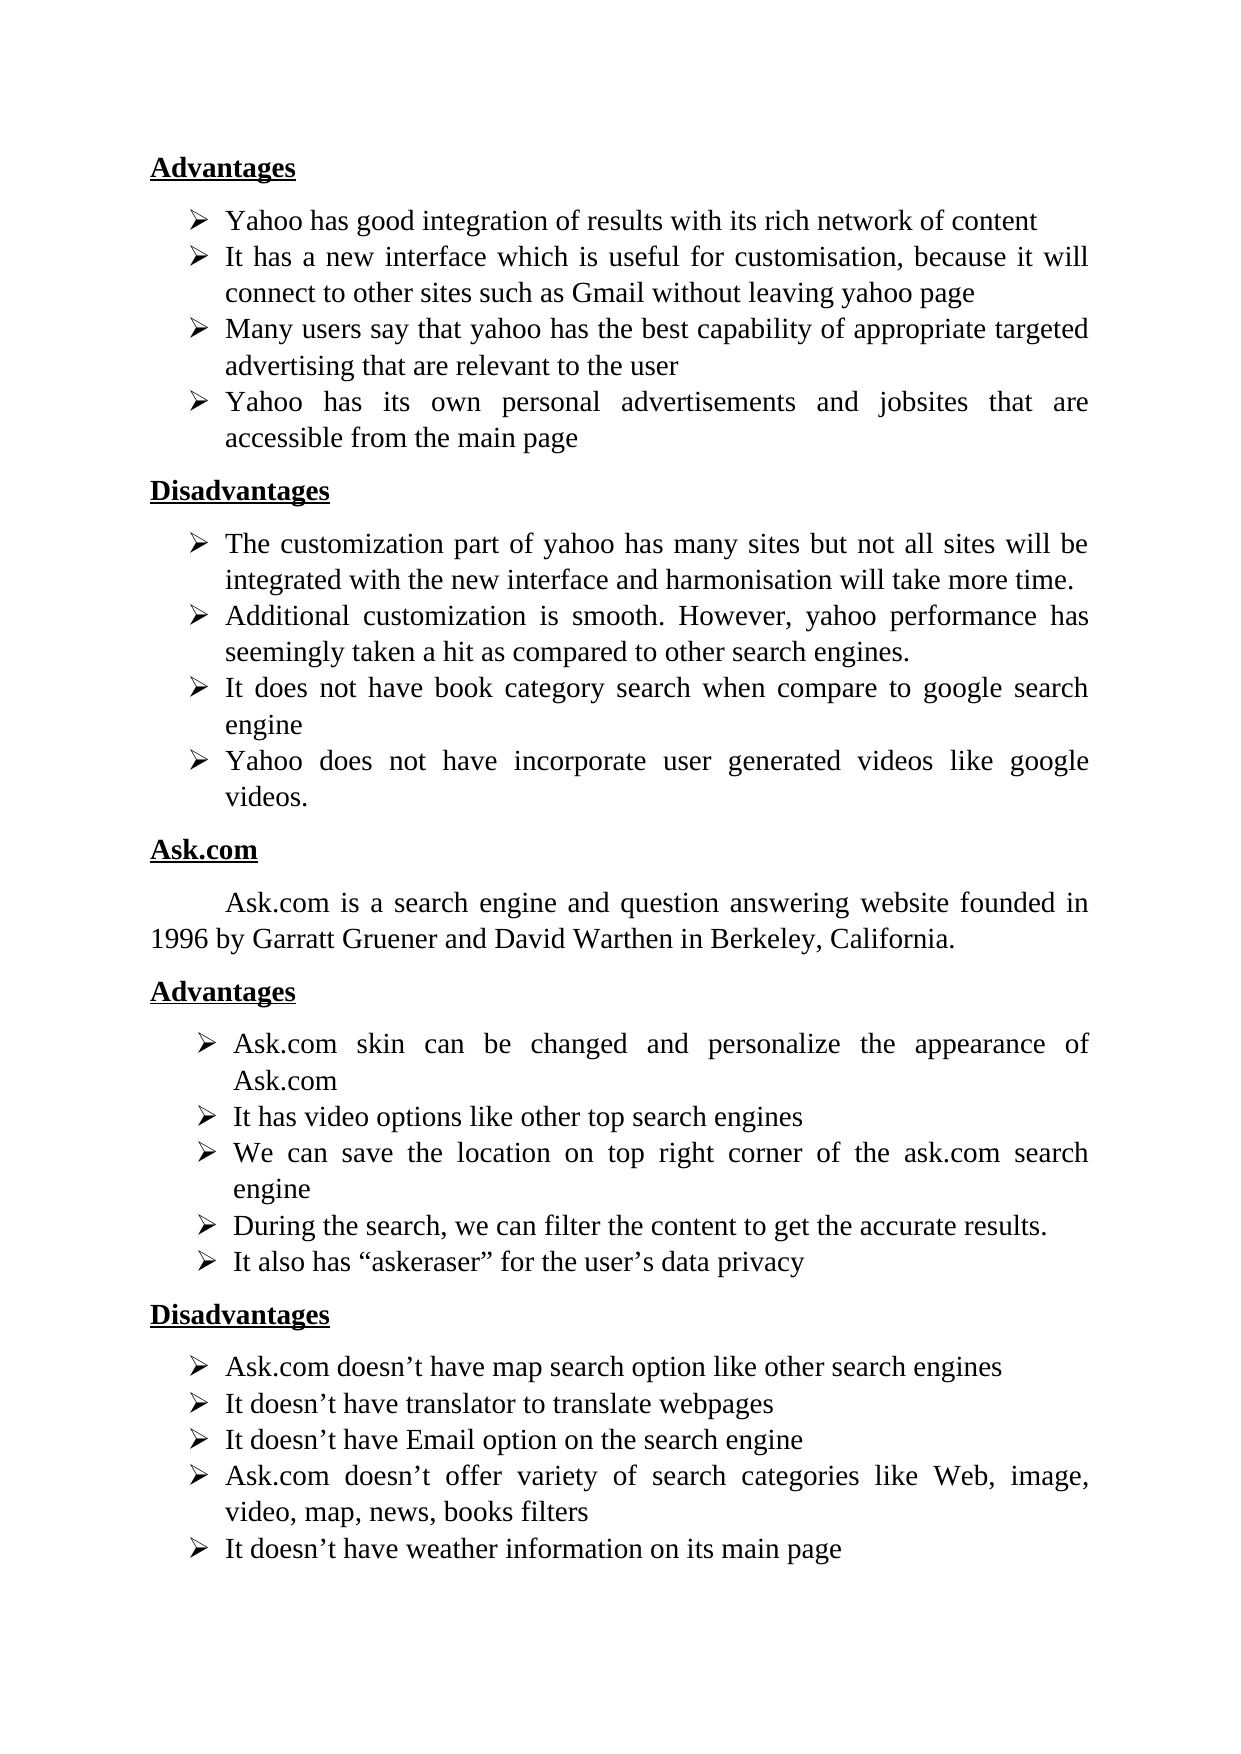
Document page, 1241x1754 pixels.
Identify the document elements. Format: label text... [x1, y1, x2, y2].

list The customization part of yahoo has many sites but not all sites will be integrated with the new interface and harmonisation will take more time. [187, 526, 1090, 596]
list Ask.com doesn’t have map search option like other search engines [187, 1349, 1090, 1383]
list Yahoo has its own personal advertisements and jobsites that are accessible from the main page [187, 384, 1090, 454]
list During the search, we can filter the content to get the accurate results. [195, 1208, 1090, 1241]
list It has a new interface which is useful for customisation, because it will connect to other sites such as Gmail without leaving yahoo page [187, 239, 1090, 309]
list It has video options like other top search engines [195, 1099, 1090, 1133]
text Advantages [150, 150, 1090, 183]
text Disadvantages [150, 473, 1090, 506]
text Ask.com [150, 832, 1090, 866]
list Additional customization is smooth. However, yahoo performance has seemingly taken a hit as compared to other search engines. [187, 598, 1090, 668]
list It doesn’t have translator to translate webpages [187, 1386, 1090, 1419]
list Ask.com doesn’t offer variety of search categories like Web, image, video, map, news, books filters [187, 1458, 1090, 1528]
text Disadvantages [150, 1297, 1090, 1330]
list Many users say that yahoo has the best capability of appropriate targeted advertising that are relevant to the user [187, 311, 1090, 381]
text Ask.com is a search engine and question answering website founded in 1996 by Garratt Gruener and David Warthen in Berkeley, California. [150, 885, 1090, 954]
list It also has “askeraser” for the user’s data privacy [195, 1244, 1090, 1277]
text Advantages [150, 974, 1090, 1007]
list Ask.com skin can be changed and personalize the appearance of Ask.com [195, 1027, 1090, 1096]
list It does not have book category search when compare to google search engine [187, 671, 1090, 740]
list We can save the location on top right corner of the ask.com search engine [195, 1135, 1090, 1205]
list Yahoo has good integration of results with its rich network of content [187, 203, 1090, 236]
list It doesn’t have Email option on the search engine [187, 1422, 1090, 1456]
list Yahoo does not have incorporate user generated videos like google videos. [187, 743, 1090, 813]
list It doesn’t have weather information on its main page [187, 1531, 1090, 1564]
